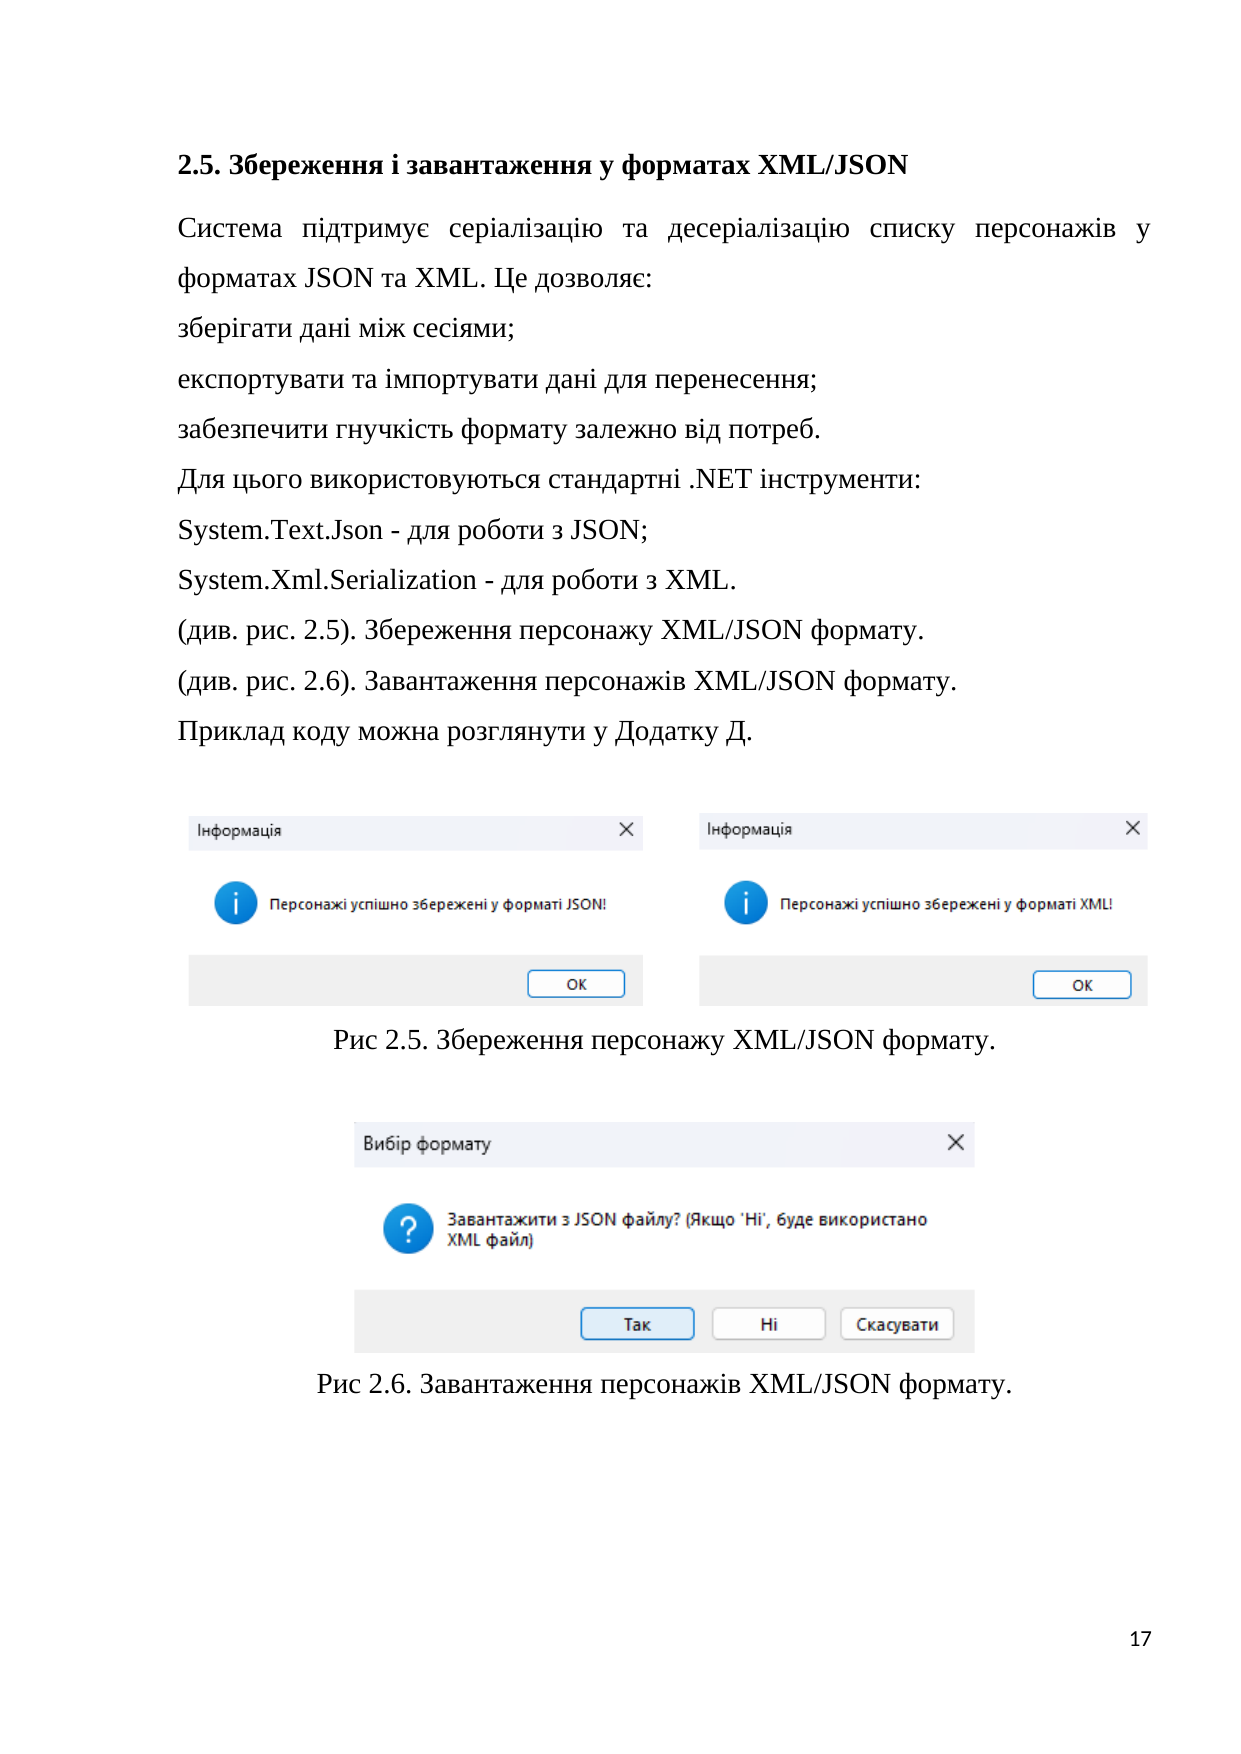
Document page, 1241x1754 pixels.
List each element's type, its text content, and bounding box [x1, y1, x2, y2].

text експортувати та iмпортувати данi для перенесення; [177, 361, 1152, 394]
text Рис 2.5. Збереження персонажу XML/JSON формату. [177, 1022, 1152, 1056]
text забезпечити гнучкiсть формату залежно вiд потреб. [177, 411, 1152, 445]
picture [188, 816, 643, 1006]
picture [354, 1122, 975, 1353]
text зберiгати данi мiж сесiями; [177, 311, 1152, 344]
text System.Xml.Serialization - для роботи з XML. [177, 562, 1152, 596]
text Для цього використовуються стандартнi .NET iнструменти: [177, 462, 1152, 495]
text System.Text.Json - для роботи з JSON; [177, 512, 1152, 545]
text (див. рис. 2.6). Завантаження персонажiв XML/JSON формату. [177, 663, 1152, 696]
picture [699, 813, 1148, 1006]
text Приклад коду можна розглянути у Додатку Д. [177, 713, 1152, 747]
subtitle 2.5. Збереження i завантаження у форматах XML/JSON [177, 147, 1152, 181]
text Рис 2.6. Завантаження персонажiв XML/JSON формату. [177, 1367, 1152, 1400]
text (див. рис. 2.5). Збереження персонажу XML/JSON формату. [177, 612, 1152, 646]
text Система пiдтримує серiалiзацiю та десерiалiзацiю списку персонажiв у форматах JSON та XML. Це дозволяє: [177, 210, 1152, 294]
